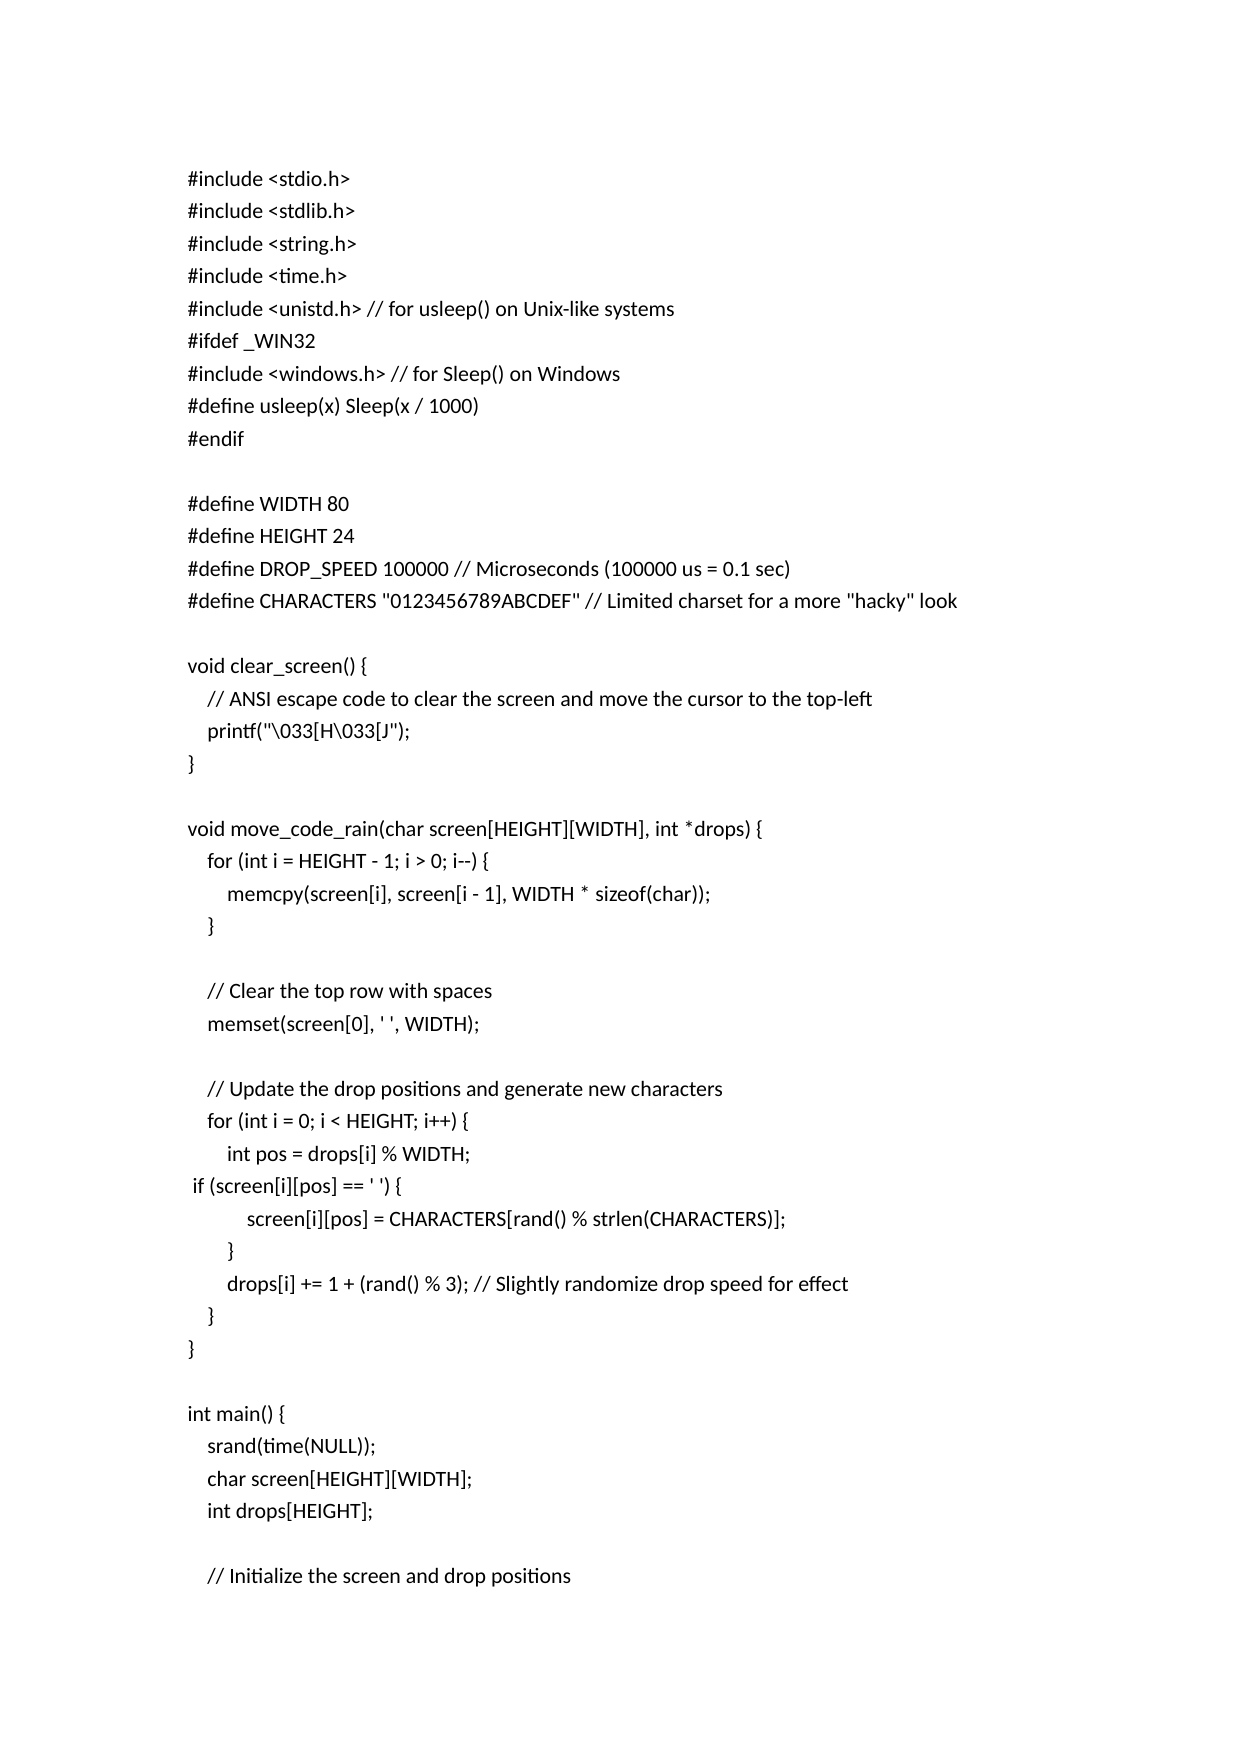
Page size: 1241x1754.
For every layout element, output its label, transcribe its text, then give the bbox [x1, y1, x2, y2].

text #ifdef _WIN32 [187, 324, 1053, 357]
text #define WIDTH 80 [187, 487, 1053, 519]
text #endif [187, 422, 1053, 454]
text if (screen[i][pos] == ' ') { [187, 1169, 1053, 1202]
text } [187, 1299, 1053, 1332]
text #define CHARACTERS "0123456789ABCDEF" // Limited charset for a more "hacky" look [187, 584, 1053, 617]
text int main() { [187, 1397, 1053, 1429]
text #include <unistd.h> // for usleep() on Unix-like systems [187, 292, 1053, 324]
text #include <time.h> [187, 259, 1053, 292]
text for (int i = 0; i < HEIGHT; i++) { [187, 1104, 1053, 1137]
text #define DROP_SPEED 100000 // Microseconds (100000 us = 0.1 sec) [187, 552, 1053, 584]
text } [187, 1332, 1053, 1364]
text } [187, 1234, 1053, 1267]
text void clear_screen() { [187, 649, 1053, 682]
text // Clear the top row with spaces [187, 974, 1053, 1007]
text #define HEIGHT 24 [187, 519, 1053, 552]
text // Initialize the screen and drop positions [187, 1559, 1053, 1592]
text printf("\033[H\033[J"); [187, 714, 1053, 747]
text drops[i] += 1 + (rand() % 3); // Slightly randomize drop speed for effect [187, 1267, 1053, 1299]
text } [187, 747, 1053, 779]
text #include <string.h> [187, 227, 1053, 259]
text memcpy(screen[i], screen[i - 1], WIDTH * sizeof(char)); [187, 877, 1053, 909]
text int pos = drops[i] % WIDTH; [187, 1137, 1053, 1169]
text // ANSI escape code to clear the screen and move the cursor to the top-left [187, 682, 1053, 714]
text srand(time(NULL)); [187, 1429, 1053, 1462]
text #include <stdlib.h> [187, 194, 1053, 227]
text int drops[HEIGHT]; [187, 1494, 1053, 1527]
text // Update the drop positions and generate new characters [187, 1072, 1053, 1104]
text char screen[HEIGHT][WIDTH]; [187, 1462, 1053, 1494]
text screen[i][pos] = CHARACTERS[rand() % strlen(CHARACTERS)]; [187, 1202, 1053, 1234]
text #include <stdio.h> [187, 162, 1053, 194]
text } [187, 909, 1053, 942]
text #include <windows.h> // for Sleep() on Windows [187, 357, 1053, 389]
text memset(screen[0], ' ', WIDTH); [187, 1007, 1053, 1039]
text #define usleep(x) Sleep(x / 1000) [187, 389, 1053, 422]
text void move_code_rain(char screen[HEIGHT][WIDTH], int *drops) { [187, 812, 1053, 844]
text for (int i = HEIGHT - 1; i > 0; i--) { [187, 844, 1053, 877]
